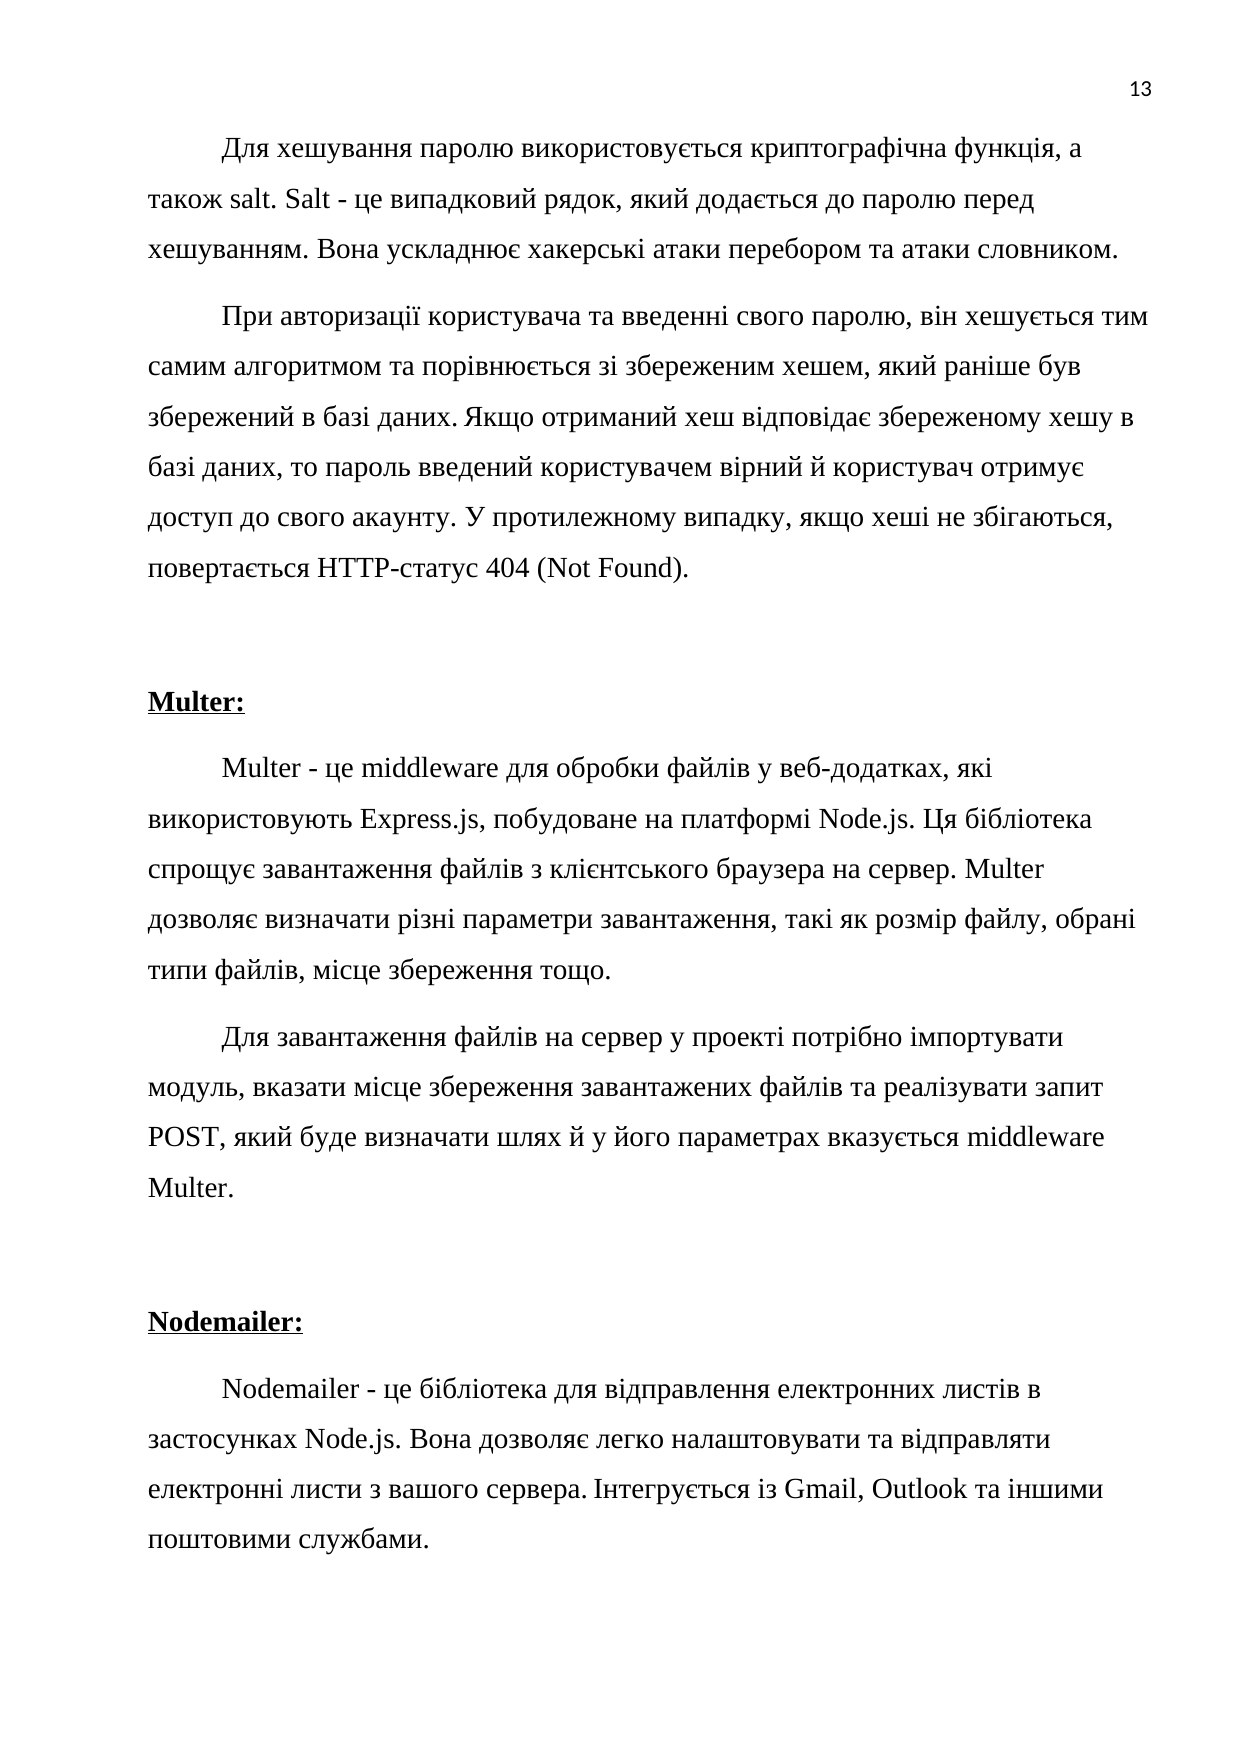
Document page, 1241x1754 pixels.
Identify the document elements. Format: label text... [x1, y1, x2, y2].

text Для завантаження файлів на сервер у проекті потрібно імпортувати модуль, вказати місце збереження завантажених файлів та реалізувати запит POST, який буде визначати шлях й у його параметрах вказується middleware Multer. [148, 1019, 1152, 1203]
text Nodemailer: [148, 1304, 1152, 1337]
text Nodemailer - це бібліотека для відправлення електронних листів в застосунках Node.js. Вона дозволяє легко налаштовувати та відправляти електронні листи з вашого сервера. Інтегрується із Gmail, Outlook та іншими поштовими службами. [148, 1371, 1152, 1555]
text Для хешування паролю використовується криптографічна функція, а також salt. Salt - це випадковий рядок, який додається до паролю перед хешуванням. Вона ускладнює хакерські атаки перебором та атаки словником. [148, 131, 1152, 265]
text Multer: [148, 684, 1152, 717]
text При авторизації користувача та введенні свого паролю, він хешується тим самим алгоритмом та порівнюється зі збереженим хешем, який раніше був збережений в базі даних. Якщо отриманий хеш відповідає збереженому хешу в базі даних, то пароль введений користувачем вірний й користувач отримує доступ до свого акаунту. У протилежному випадку, якщо хеші не збігаються, повертається HTTP-статус 404 (Not Found). [148, 298, 1152, 583]
text Multer - це middleware для обробки файлів у веб-додатках, які використовують Express.js, побудоване на платформі Node.js. Ця бібліотека спрощує завантаження файлів з клієнтського браузера на сервер. Multer дозволяє визначати різні параметри завантаження, такі як розмір файлу, обрані типи файлів, місце збереження тощо. [148, 751, 1152, 985]
